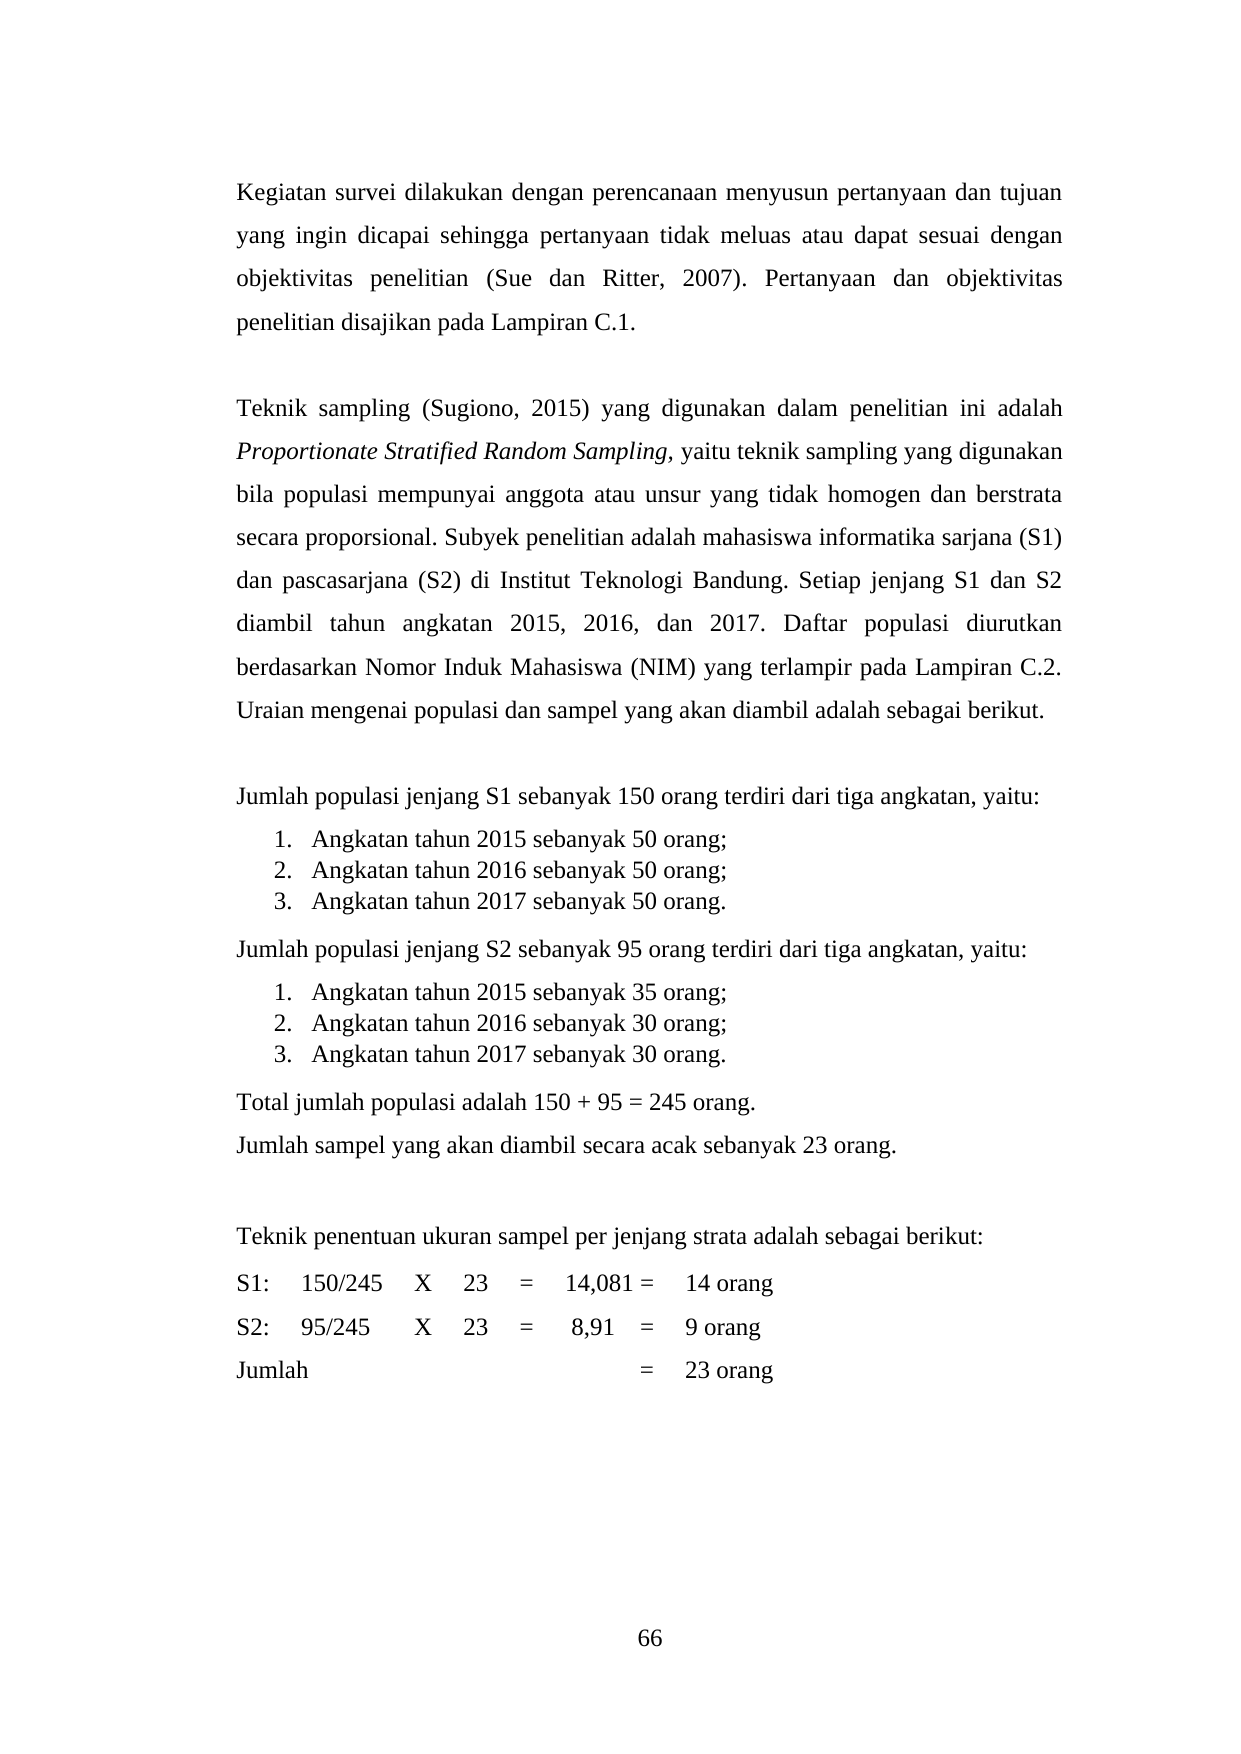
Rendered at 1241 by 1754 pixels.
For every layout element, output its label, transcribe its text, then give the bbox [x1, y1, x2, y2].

text Jumlah populasi jenjang S2 sebanyak 95 orang terdiri dari tiga angkatan, yaitu: [236, 934, 1063, 963]
list Angkatan tahun 2015 sebanyak 50 orang; [274, 824, 1063, 853]
text Kegiatan survei dilakukan dengan perencanaan menyusun pertanyaan dan tujuan yang ingin dicapai sehingga pertanyaan tidak meluas atau dapat sesuai dengan objektivitas penelitian (Sue dan Ritter, 2007). Pertanyaan dan objektivitas penelitian disajikan pada Lampiran C.1. [236, 177, 1063, 335]
text Total jumlah populasi adalah 150 + 95 = 245 orang. [236, 1087, 1063, 1116]
list Angkatan tahun 2015 sebanyak 35 orang; [274, 977, 1063, 1006]
list Angkatan tahun 2017 sebanyak 30 orang. [274, 1039, 1063, 1068]
text Jumlah populasi jenjang S1 sebanyak 150 orang terdiri dari tiga angkatan, yaitu: [236, 781, 1063, 810]
list Angkatan tahun 2016 sebanyak 50 orang; [274, 855, 1063, 884]
text S2: 95/245 X 23 = 8,91 = 9 orang [236, 1312, 1063, 1340]
text S1: 150/245 X 23 = 14,081 = 14 orang [236, 1268, 1063, 1297]
text Jumlah sampel yang akan diambil secara acak sebanyak 23 orang. [236, 1130, 1063, 1159]
list Angkatan tahun 2016 sebanyak 30 orang; [274, 1008, 1063, 1037]
list Angkatan tahun 2017 sebanyak 50 orang. [274, 886, 1063, 915]
text Teknik penentuan ukuran sampel per jenjang strata adalah sebagai berikut: [236, 1221, 1063, 1249]
text Teknik sampling (Sugiono, 2015) yang digunakan dalam penelitian ini adalah Proportionate Stratified Random Sampling, yaitu teknik sampling yang digunakan bila populasi mempunyai anggota atau unsur yang tidak homogen dan berstrata secara proporsional. Subyek penelitian adalah mahasiswa informatika sarjana (S1) dan pascasarjana (S2) di Institut Teknologi Bandung. Setiap jenjang S1 dan S2 diambil tahun angkatan 2015, 2016, dan 2017. Daftar populasi diurutkan berdasarkan Nomor Induk Mahasiswa (NIM) yang terlampir pada Lampiran C.2. Uraian mengenai populasi dan sampel yang akan diambil adalah sebagai berikut. [236, 393, 1063, 723]
text Jumlah = 23 orang [236, 1355, 1063, 1383]
